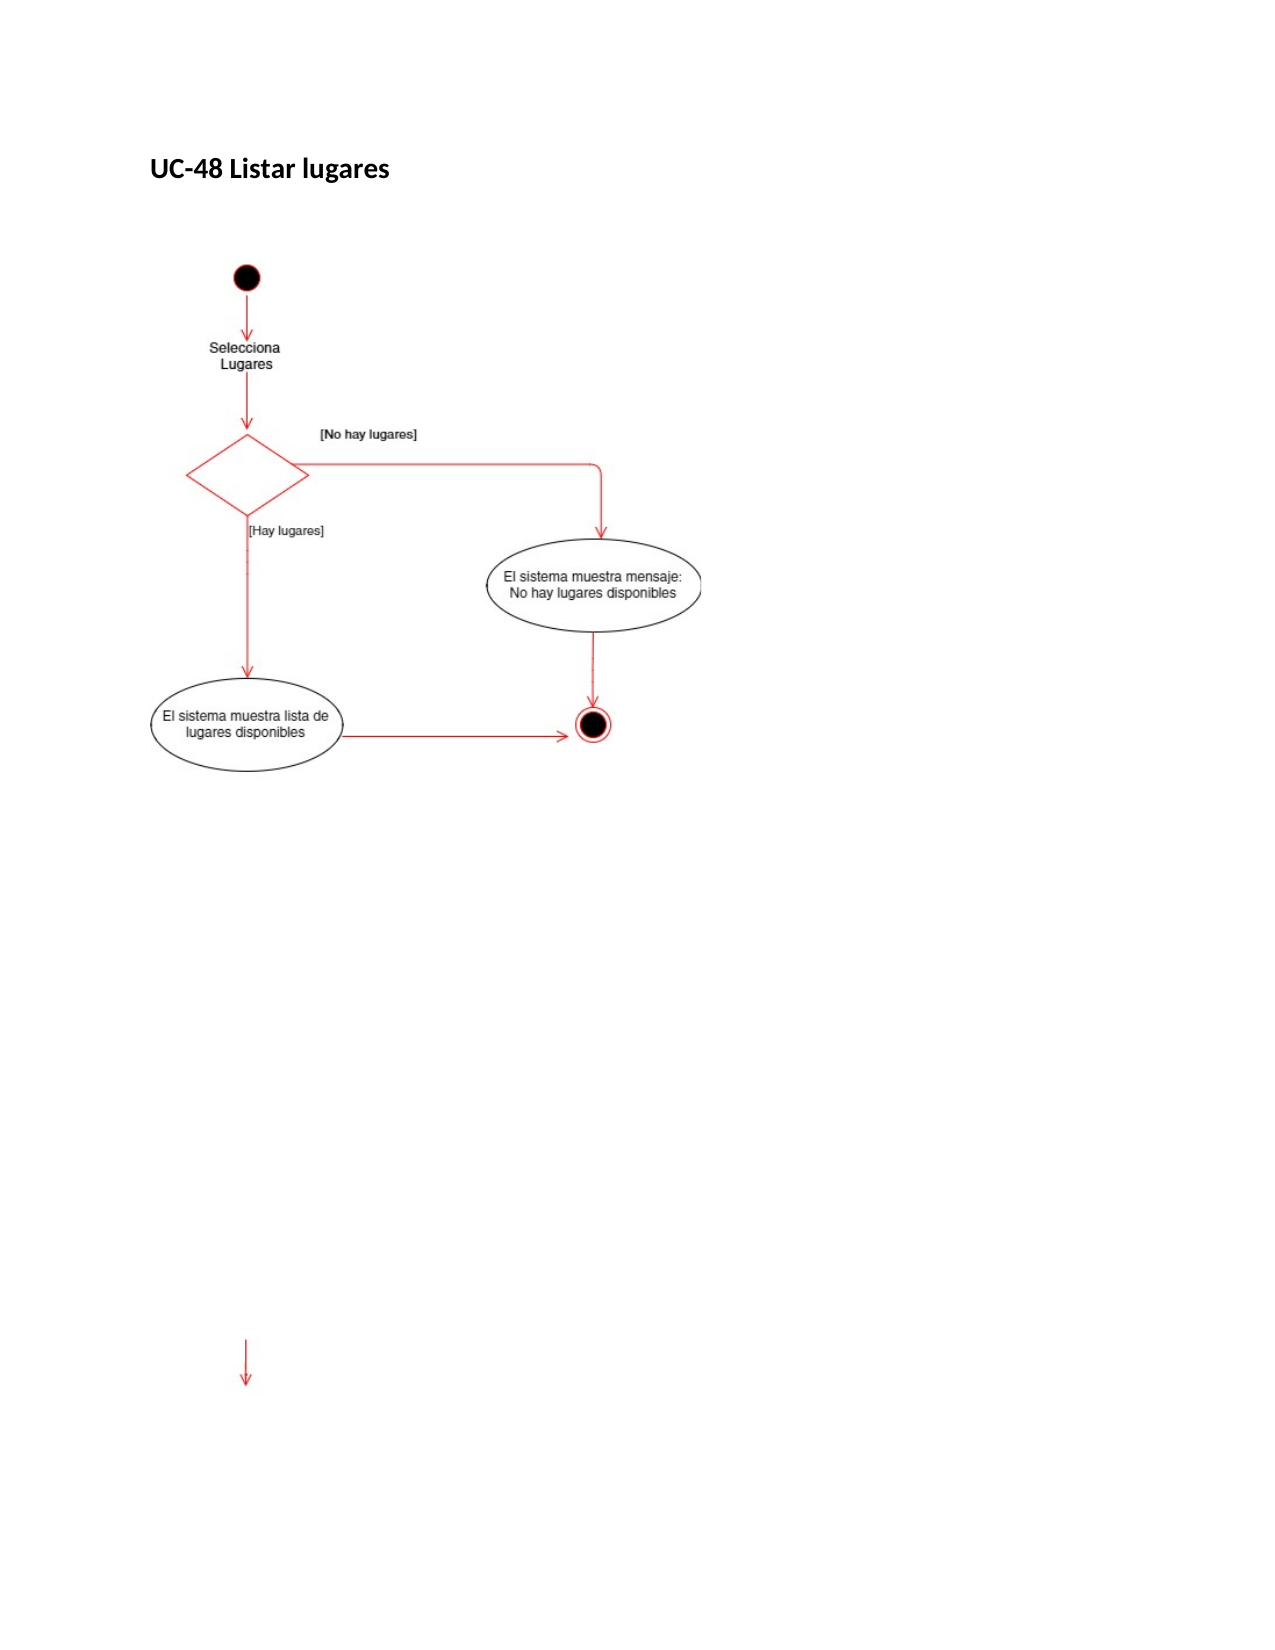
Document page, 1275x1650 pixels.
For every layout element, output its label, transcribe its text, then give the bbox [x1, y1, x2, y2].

picture [150, 260, 702, 1400]
text UC-48 Listar lugares [150, 150, 1125, 186]
